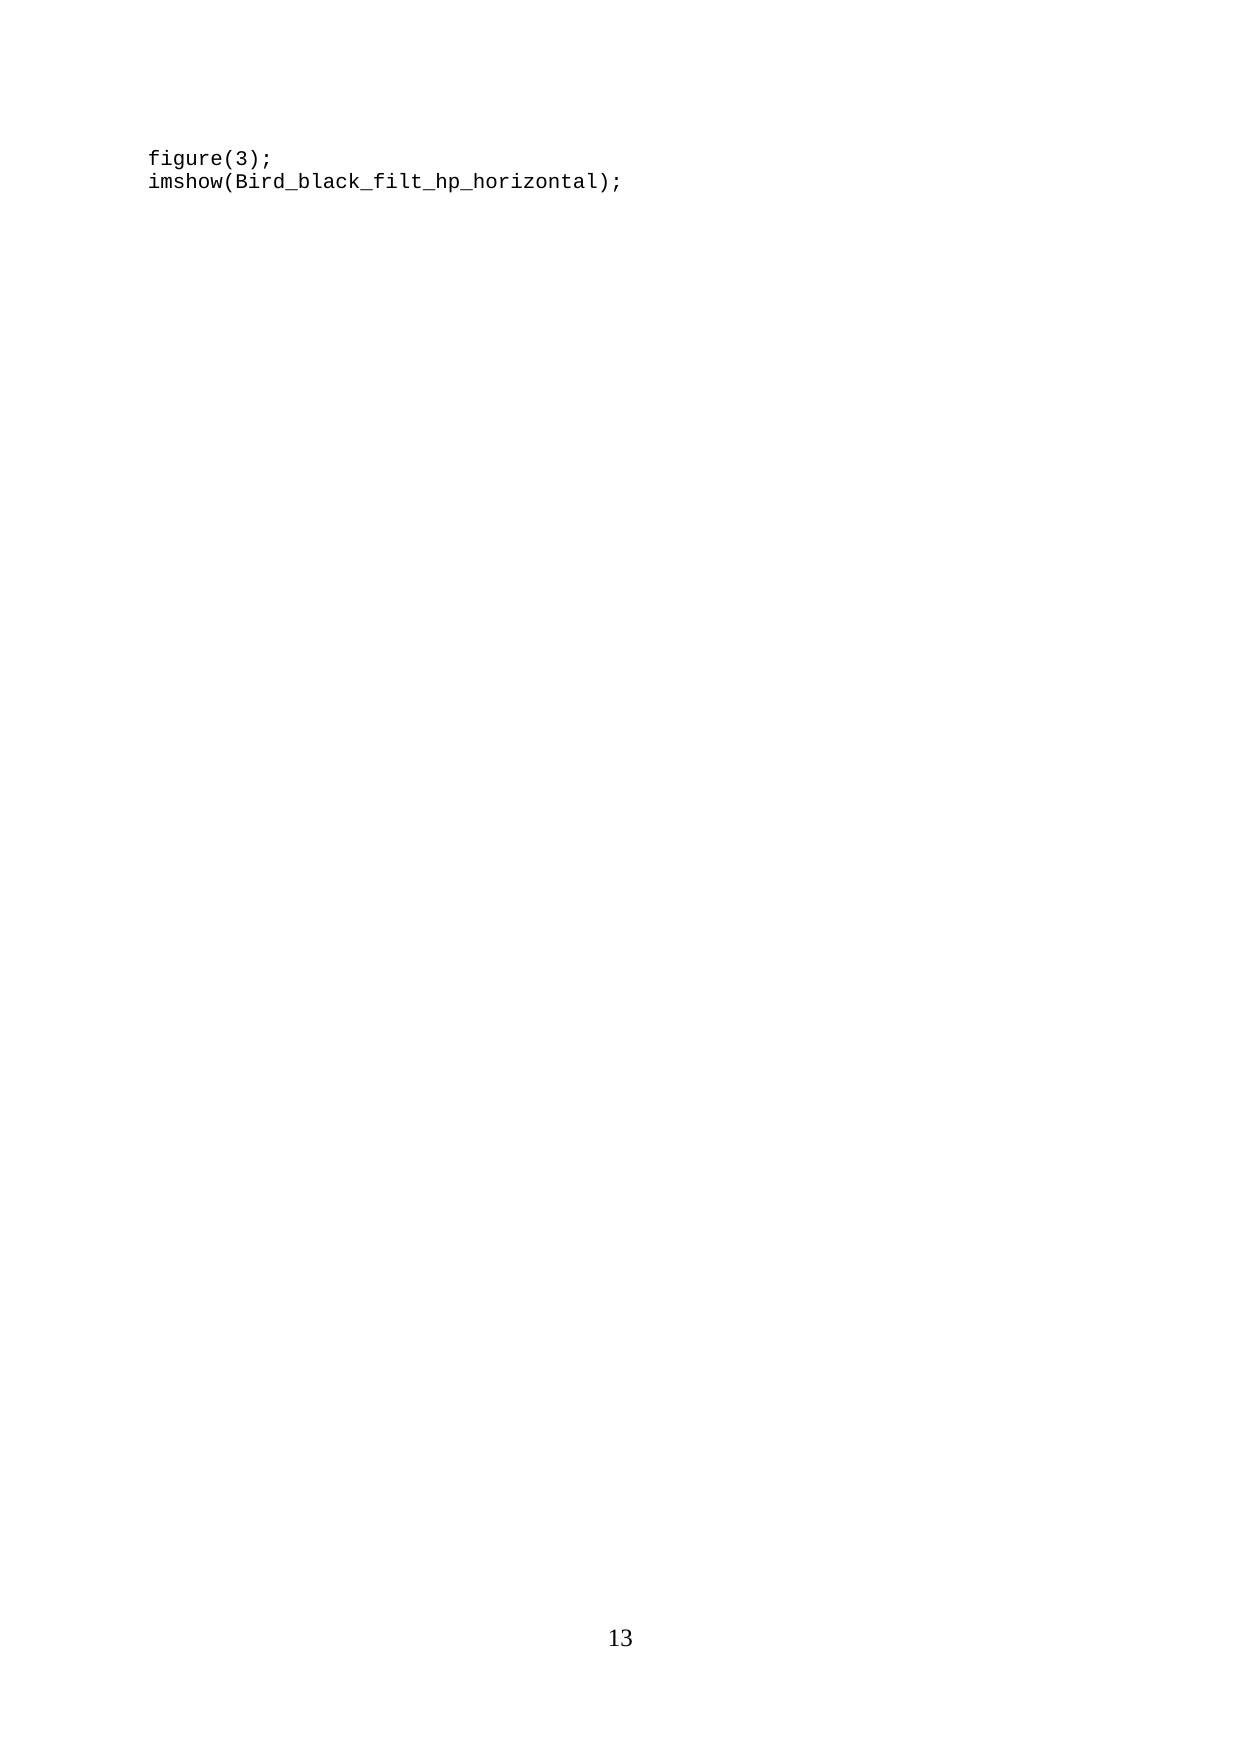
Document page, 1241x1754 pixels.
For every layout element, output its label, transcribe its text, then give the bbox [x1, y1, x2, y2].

text imshow(Bird_black_filt_hp_horizontal); [148, 171, 1093, 195]
text figure(3); [148, 148, 1093, 171]
